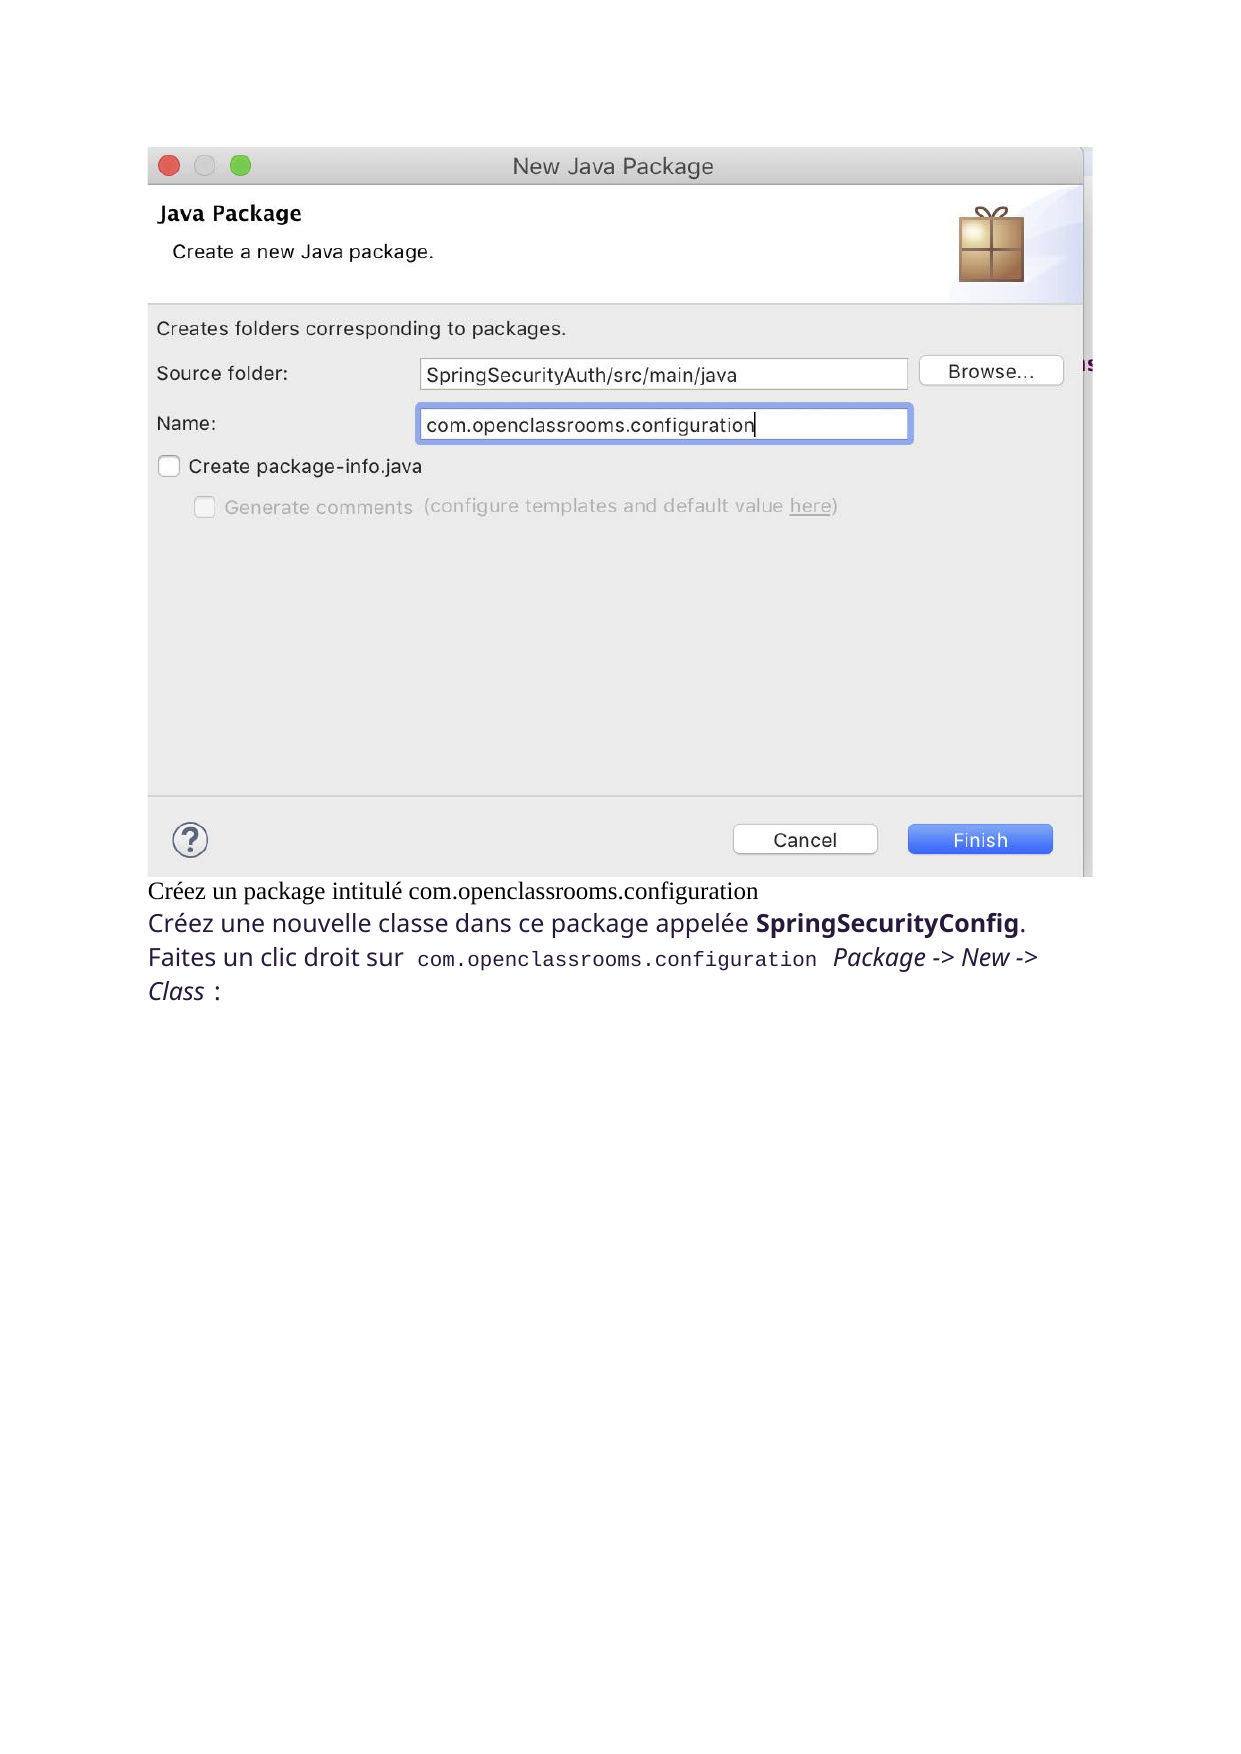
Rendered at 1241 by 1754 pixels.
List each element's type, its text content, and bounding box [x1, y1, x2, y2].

picture [147, 147, 1093, 877]
text Créez une nouvelle classe dans ce package appelée SpringSecurityConfig. Faites un clic droit sur com.openclassrooms.configuration Package -> New -> Class : [148, 905, 1093, 1007]
text Créez un package intitulé com.openclassrooms.configuration [148, 877, 1093, 905]
